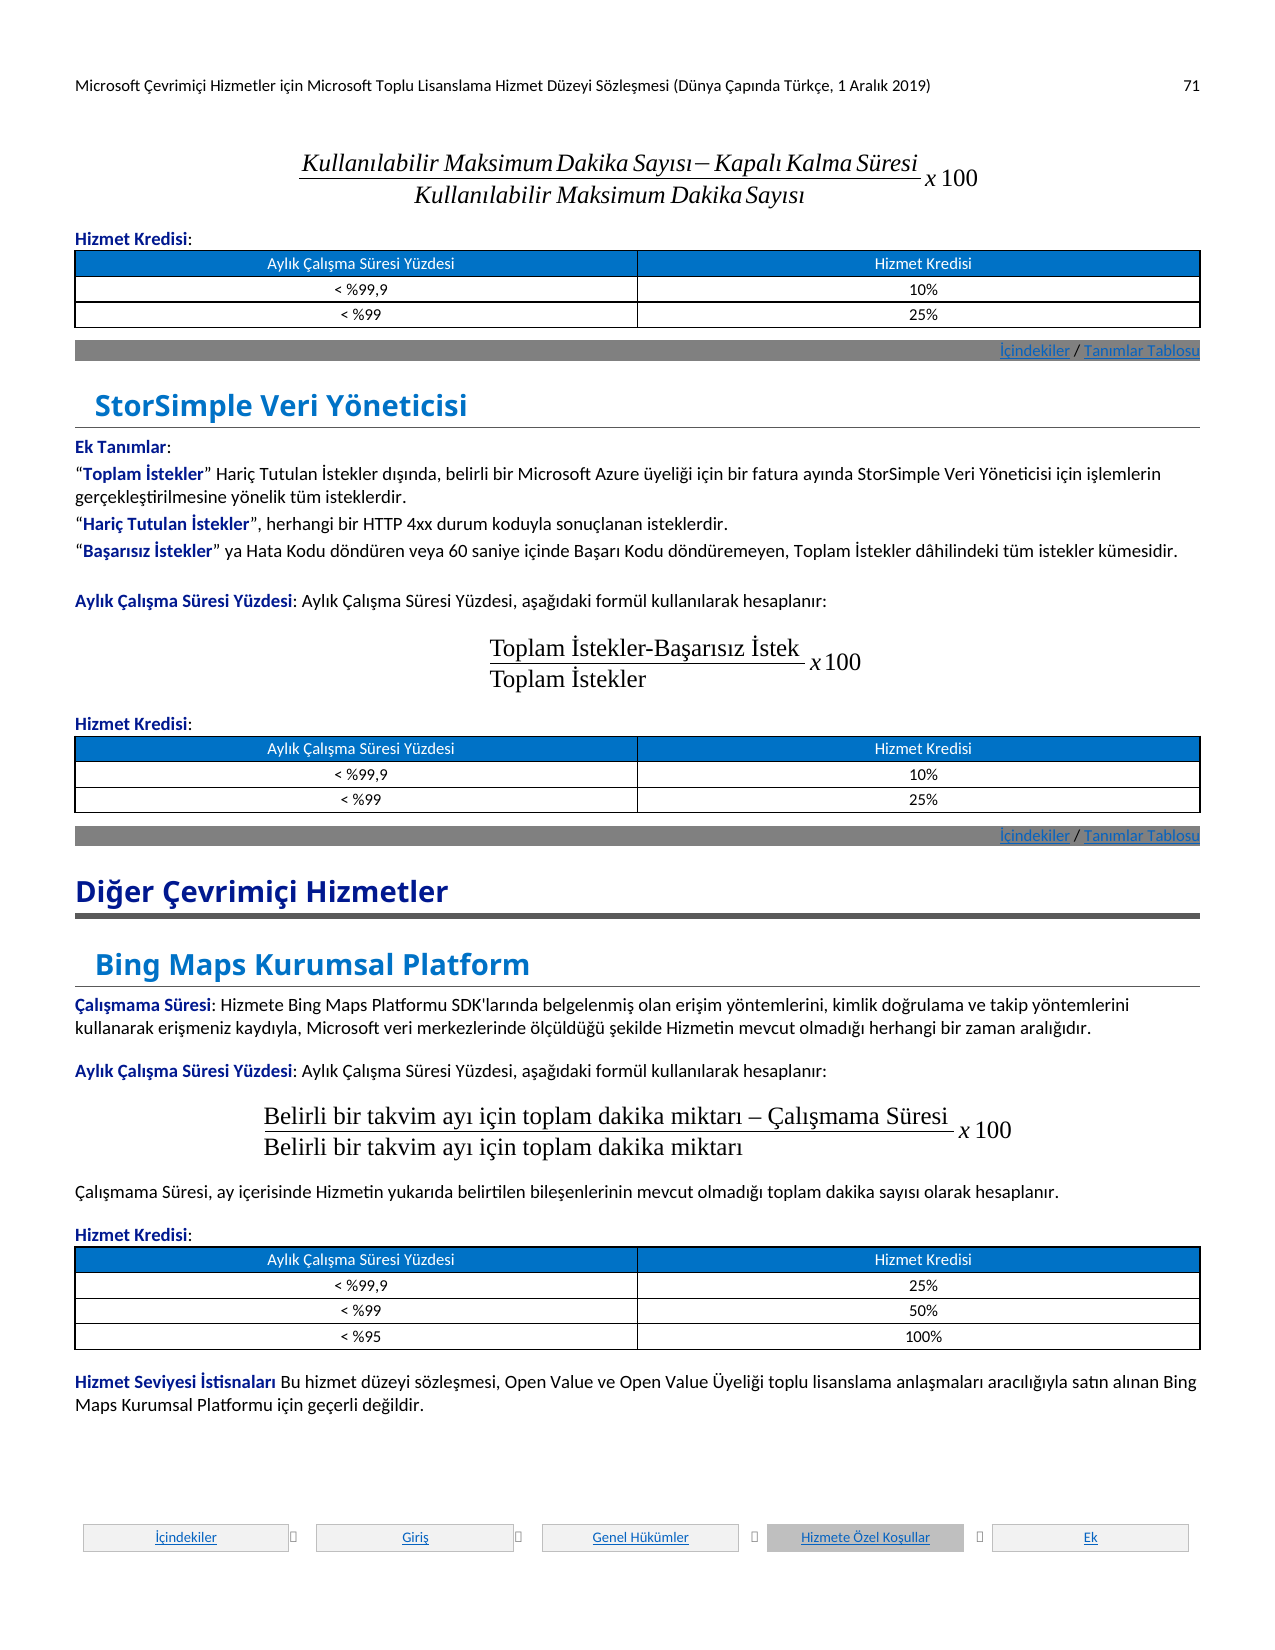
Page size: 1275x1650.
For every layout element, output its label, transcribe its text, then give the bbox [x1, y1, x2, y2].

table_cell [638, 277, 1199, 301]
text “Toplam İstekler” Hariç Tutulan İstekler dışında, belirli bir Microsoft Azure üyeliği için bir fatura ayında StorSimple Veri Yöneticisi için işlemlerin gerçekleştirilmesine yönelik tüm isteklerdir. [75, 462, 1200, 508]
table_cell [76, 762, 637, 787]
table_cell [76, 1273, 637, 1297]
list Hizmet Seviyesi İstisnaları Bu hizmet düzeyi sözleşmesi, Open Value ve Open Value Üyeliği toplu lisanslama anlaşmaları aracılığıyla satın alınan Bing Maps Kurumsal Platformu için geçerli değildir. [75, 1370, 1200, 1416]
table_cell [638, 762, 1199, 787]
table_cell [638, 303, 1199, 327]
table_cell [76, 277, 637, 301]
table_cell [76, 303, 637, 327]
text “Başarısız İstekler” ya Hata Kodu döndüren veya 60 saniye içinde Başarı Kodu döndüremeyen, Toplam İstekler dâhilindeki tüm istekler kümesidir. [75, 539, 1200, 562]
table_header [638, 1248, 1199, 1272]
list Hizmet Kredisi: [75, 227, 1200, 250]
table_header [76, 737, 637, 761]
subtitle StorSimple Veri Yöneticisi [75, 386, 1200, 427]
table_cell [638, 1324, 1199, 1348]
list Hizmet Kredisi: [75, 713, 1200, 736]
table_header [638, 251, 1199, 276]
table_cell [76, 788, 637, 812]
list Hizmet Kredisi: [75, 1223, 1200, 1246]
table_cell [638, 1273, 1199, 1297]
list Ek Tanımlar: [75, 435, 1200, 458]
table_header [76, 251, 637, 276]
list Aylık Çalışma Süresi Yüzdesi: Aylık Çalışma Süresi Yüzdesi, aşağıdaki formül kullanılarak hesaplanır: [75, 589, 1200, 612]
list Çalışmama Süresi: Hizmete Bing Maps Platformu SDK'larında belgelenmiş olan erişim yöntemlerini, kimlik doğrulama ve takip yöntemlerini kullanarak erişmeniz kaydıyla, Microsoft veri merkezlerinde ölçüldüğü şekilde Hizmetin mevcut olmadığı herhangi bir zaman aralığıdır. [75, 993, 1200, 1039]
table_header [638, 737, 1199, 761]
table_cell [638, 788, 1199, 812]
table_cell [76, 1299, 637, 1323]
list İçindekiler / Tanımlar Tablosu [75, 826, 1200, 846]
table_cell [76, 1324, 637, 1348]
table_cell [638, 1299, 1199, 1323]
subtitle Diğer Çevrimiçi Hizmetler [75, 871, 1200, 913]
list İçindekiler / Tanımlar Tablosu [75, 340, 1200, 361]
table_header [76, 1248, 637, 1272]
list Aylık Çalışma Süresi Yüzdesi: Aylık Çalışma Süresi Yüzdesi, aşağıdaki formül kullanılarak hesaplanır: [75, 1059, 1200, 1082]
list Çalışmama Süresi, ay içerisinde Hizmetin yukarıda belirtilen bileşenlerinin mevcut olmadığı toplam dakika sayısı olarak hesaplanır. [75, 1180, 1200, 1203]
text “Hariç Tutulan İstekler”, herhangi bir HTTP 4xx durum koduyla sonuçlanan isteklerdir. [75, 512, 1200, 535]
subtitle Bing Maps Kurumsal Platform [75, 944, 1200, 986]
